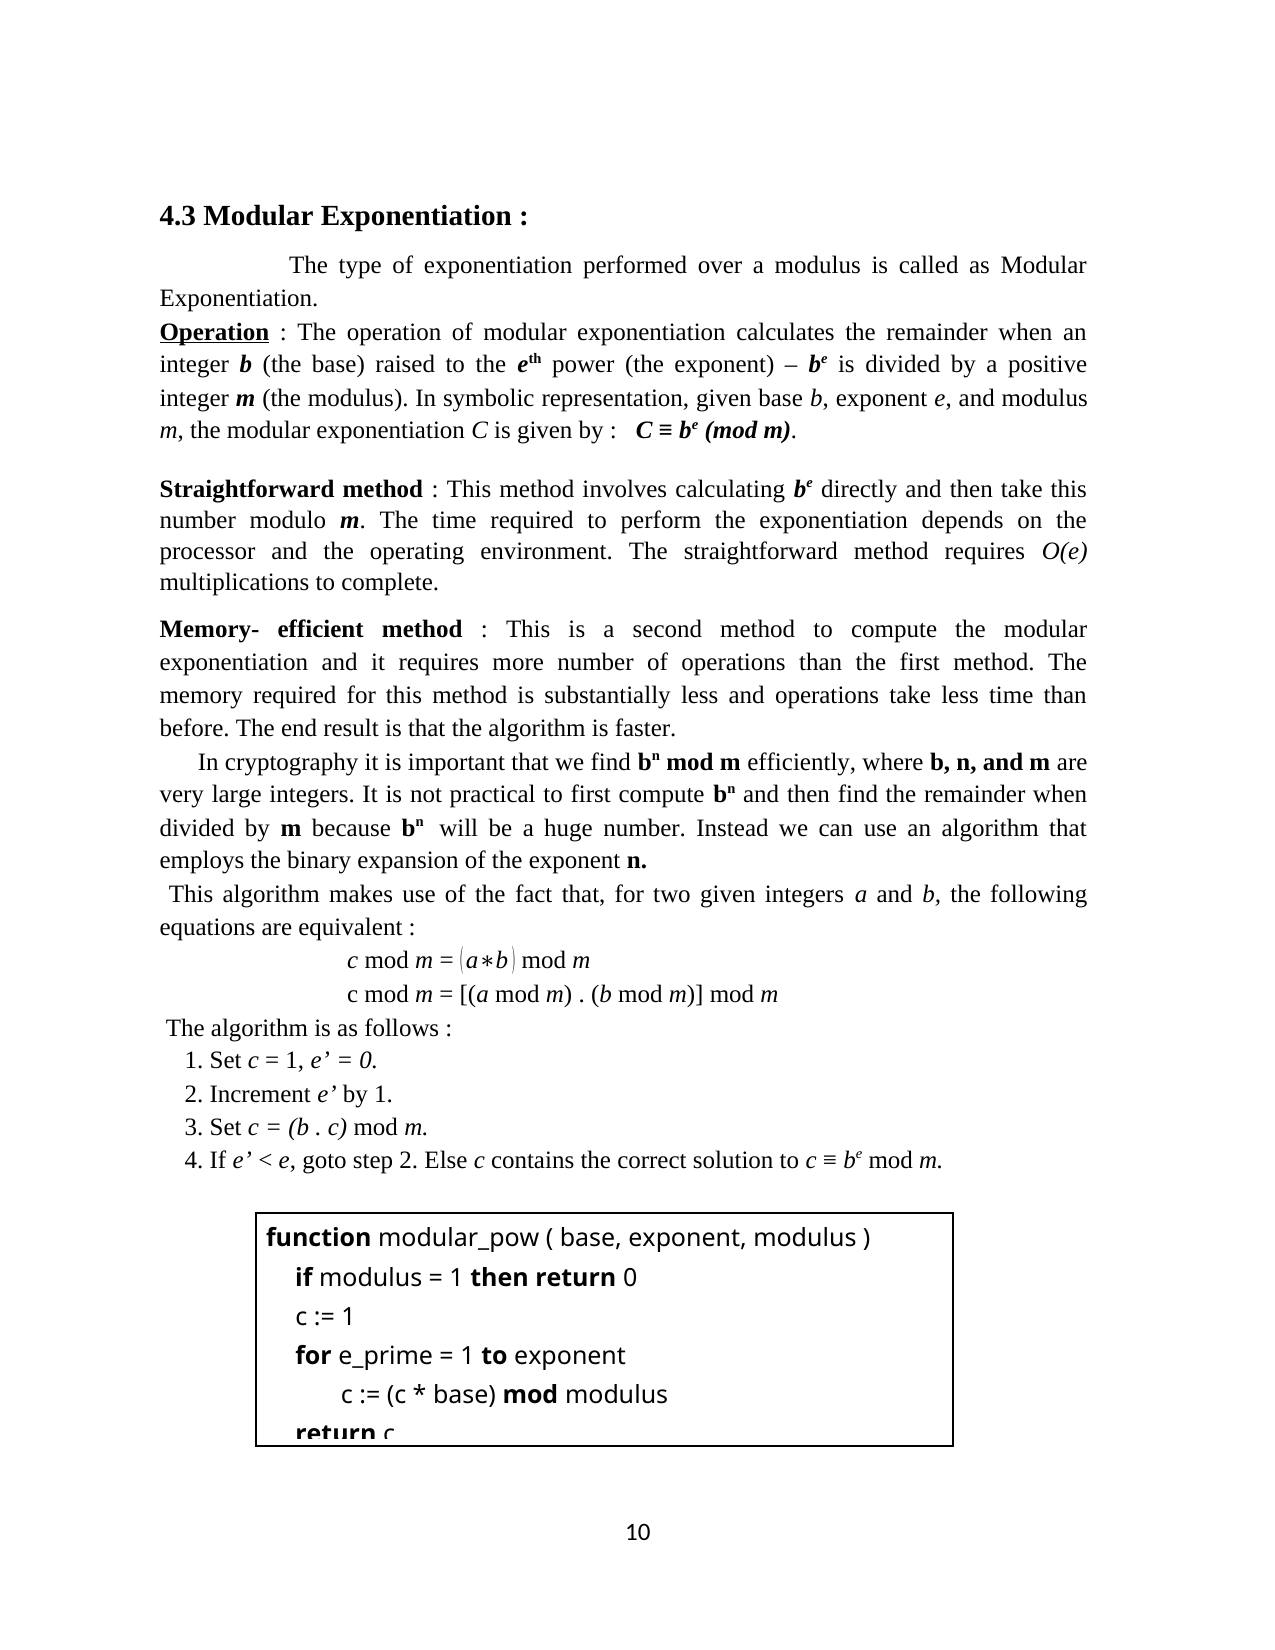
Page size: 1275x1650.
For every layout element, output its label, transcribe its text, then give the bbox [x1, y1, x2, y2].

text 4. If e’ < e, goto step 2. Else c contains the correct solution to c ≡ be mod m. [159, 1145, 1087, 1173]
text 3. Set c = (b . c) mod m. [159, 1112, 1087, 1140]
text In cryptography it is important that we find bn mod m efficiently, where b, n, and m are very large integers. It is not practical to first compute bn and then find the remainder when divided by m because bn will be a huge number. Instead we can use an algorithm that employs the binary expansion of the exponent n. [159, 747, 1087, 874]
text 2. Increment e’ by 1. [159, 1079, 1087, 1107]
text c mod m = mod m [159, 945, 1087, 975]
text The type of exponentiation performed over a modulus is called as Modular Exponentiation. [159, 251, 1087, 312]
text The algorithm is as follows : [159, 1013, 1087, 1041]
text 1. Set c = 1, e’ = 0. [159, 1046, 1087, 1074]
text This algorithm makes use of the fact that, for two given integers a and b, the following equations are equivalent : [159, 879, 1087, 940]
text Memory- efficient method : This is a second method to compute the modular exponentiation and it requires more number of operations than the first method. The memory required for this method is substantially less and operations take less time than before. The end result is that the algorithm is faster. [159, 614, 1087, 742]
text Straightforward method : This method involves calculating be directly and then take this number modulo m. The time required to perform the exponentiation depends on the processor and the operating environment. The straightforward method requires O(e) multiplications to complete. [159, 474, 1087, 596]
text Operation : The operation of modular exponentiation calculates the remainder when an integer b (the base) raised to the eth power (the exponent) – be is divided by a positive integer m (the modulus). In symbolic representation, given base b, exponent e, and modulus m, the modular exponentiation C is given by : C ≡ be (mod m). [159, 317, 1087, 444]
text 4.3 Modular Exponentiation : [159, 198, 1087, 231]
text c mod m = [(a mod m) . (b mod m)] mod m [159, 979, 1087, 1008]
